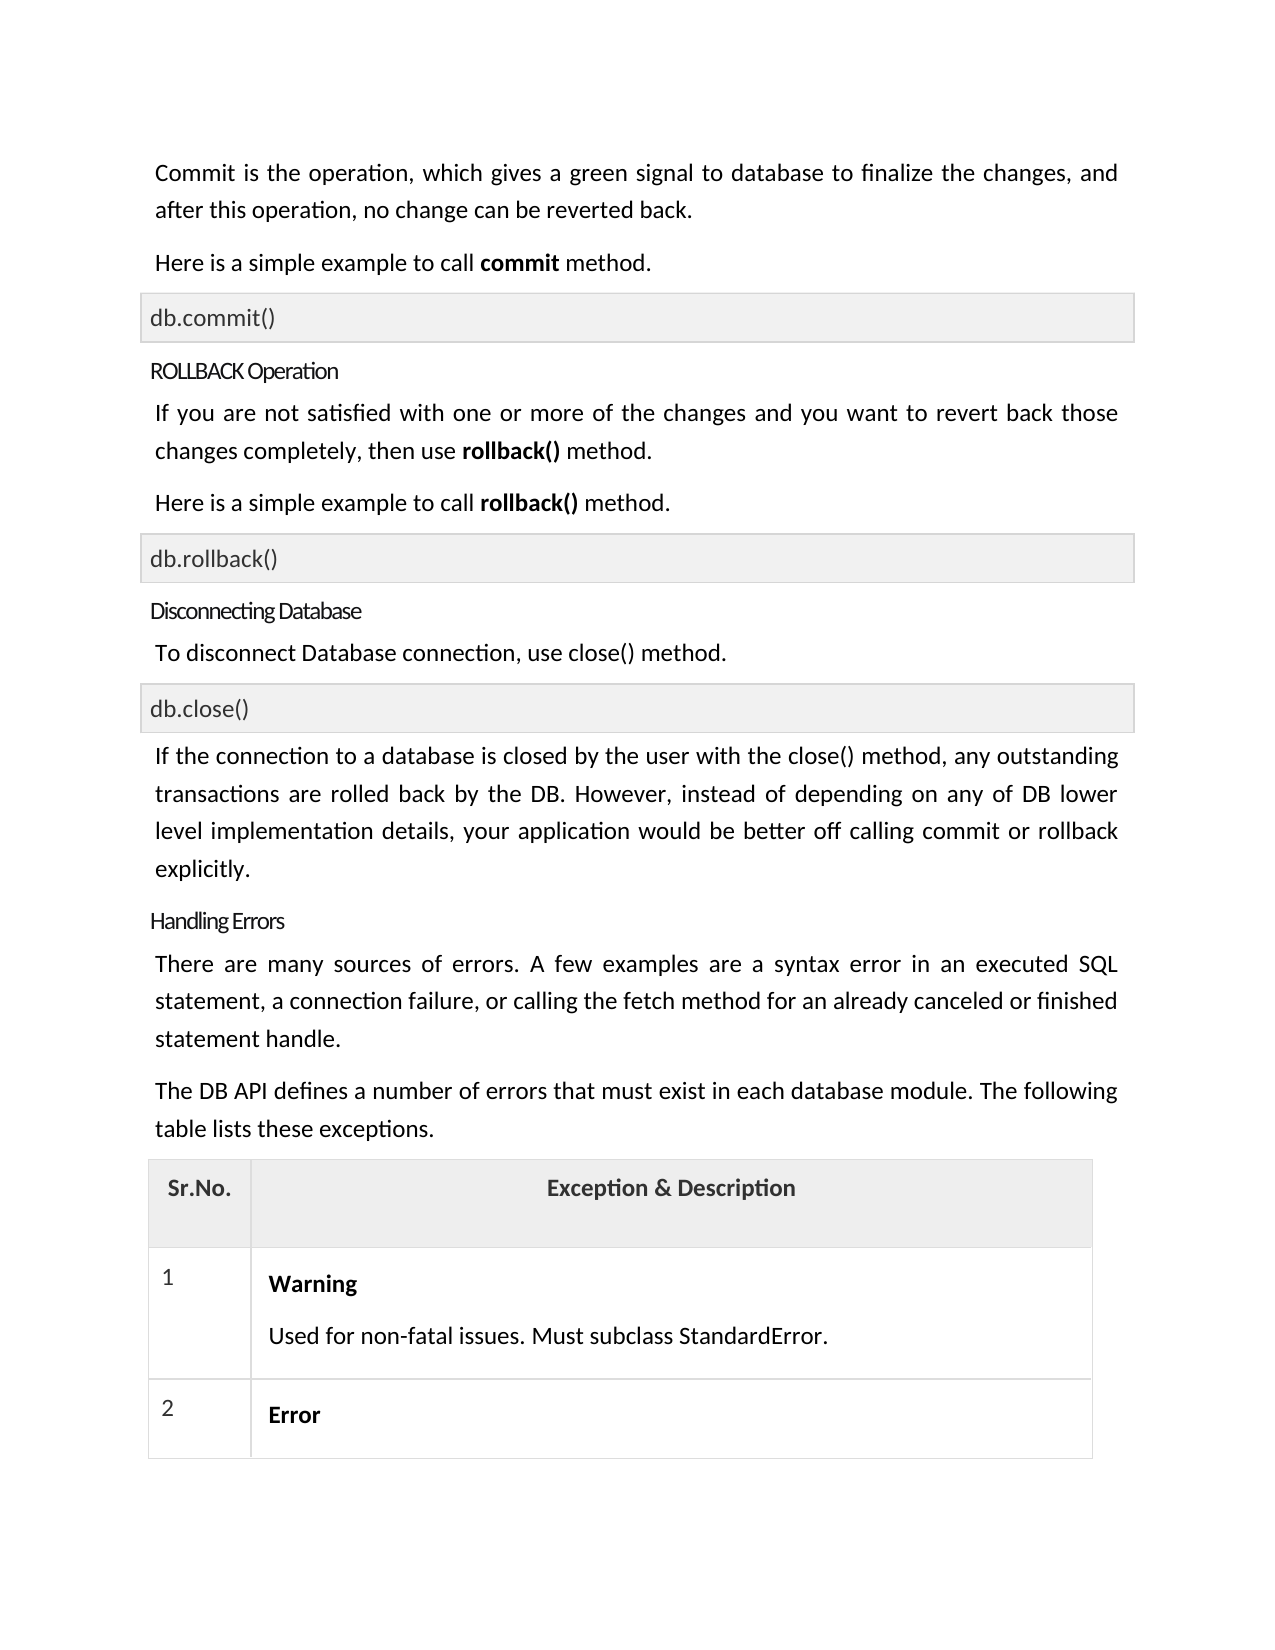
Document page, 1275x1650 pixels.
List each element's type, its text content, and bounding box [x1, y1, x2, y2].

table_header Sr.No. [149, 1160, 250, 1247]
table_header Exception & Description [252, 1160, 1092, 1247]
text db.rollback() [142, 535, 1133, 582]
text To disconnect Database connection, use close() method. [155, 631, 1120, 668]
text There are many sources of errors. A few examples are a syntax error in an executed SQL statement, a connection failure, or calling the fetch method for an already canceled or finished statement handle. [155, 941, 1120, 1053]
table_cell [252, 1378, 1092, 1457]
text The DB API defines a number of errors that must exist in each database module. The following table lists these exceptions. [155, 1068, 1120, 1143]
text Here is a simple example to call commit method. [155, 240, 1120, 277]
text If the connection to a database is closed by the user with the close() method, any outstanding transactions are rolled back by the DB. However, instead of depending on any of DB lower level implementation details, your application would be better off calling commit or rollback explicitly. [155, 733, 1120, 883]
text If you are not satisfied with one or more of the changes and you want to revert back those changes completely, then use rollback() method. [155, 390, 1120, 465]
text db.close() [142, 685, 1133, 732]
text Here is a simple example to call rollback() method. [155, 480, 1120, 518]
text ROLLBACK Operation [150, 348, 1120, 385]
text Disconnecting Database [150, 588, 1120, 626]
table_cell 2 [149, 1380, 250, 1457]
text db.commit() [142, 294, 1133, 341]
table_cell 1 [149, 1248, 250, 1378]
text Commit is the operation, which gives a green signal to database to finalize the changes, and after this operation, no change can be reverted back. [155, 150, 1120, 225]
text Handling Errors [150, 898, 1120, 936]
table_cell Warning Used for non-fatal issues. Must subclass StandardError. [252, 1247, 1092, 1378]
